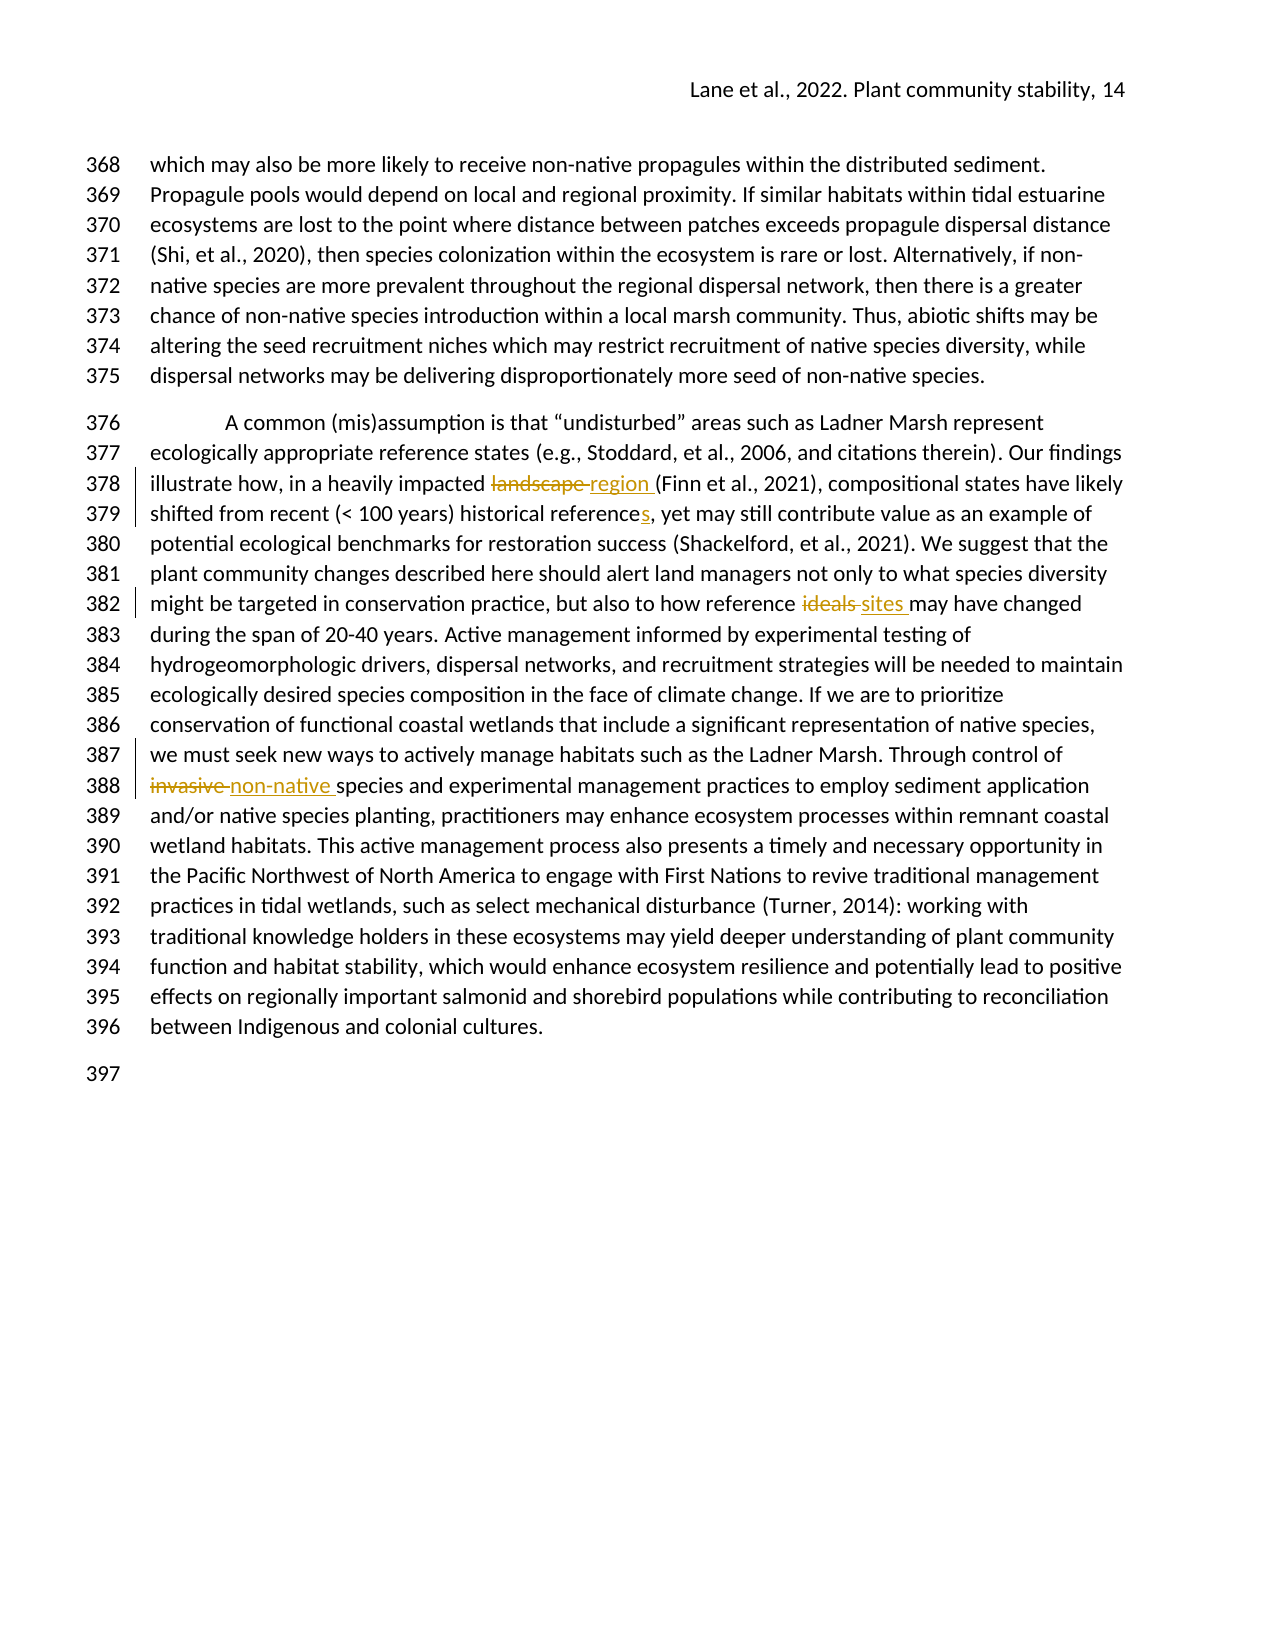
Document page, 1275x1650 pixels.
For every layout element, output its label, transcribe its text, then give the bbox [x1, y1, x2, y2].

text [150, 150, 1125, 389]
text A common (mis)assumption is that “undisturbed” areas such as Ladner Marsh represent ecologically appropriate reference states (e.g., Stoddard, et al., 2006, and citations therein). Our findings illustrate how, in a heavily impacted (Finn et al., 2021), compositional states have likely shifted from recent (< 100 years) historical reference, yet may still contribute value as an example of potential ecological benchmarks for restoration success (Shackelford, et al., 2021). We suggest that the plant community changes described here should alert land managers not only to what species diversity might be targeted in conservation practice, but also to how reference may have changed during the span of 20-40 years. Active management informed by experimental testing of hydrogeomorphologic drivers, dispersal networks, and recruitment strategies will be needed to maintain ecologically desired species composition in the face of climate change. If we are to prioritize conservation of functional coastal wetlands that include a significant representation of native species, we must seek new ways to actively manage habitats such as the Ladner Marsh. Through control of species and experimental management practices to employ sediment application and/or native species planting, practitioners may enhance ecosystem processes within remnant coastal wetland habitats. This active management process also presents a timely and necessary opportunity in the Pacific Northwest of North America to engage with First Nations to revive traditional management practices in tidal wetlands, such as select mechanical disturbance (Turner, 2014): working with traditional knowledge holders in these ecosystems may yield deeper understanding of plant community function and habitat stability, which would enhance ecosystem resilience and potentially lead to positive effects on regionally important salmonid and shorebird populations while contributing to reconciliation between Indigenous and colonial cultures. [150, 408, 1125, 1041]
